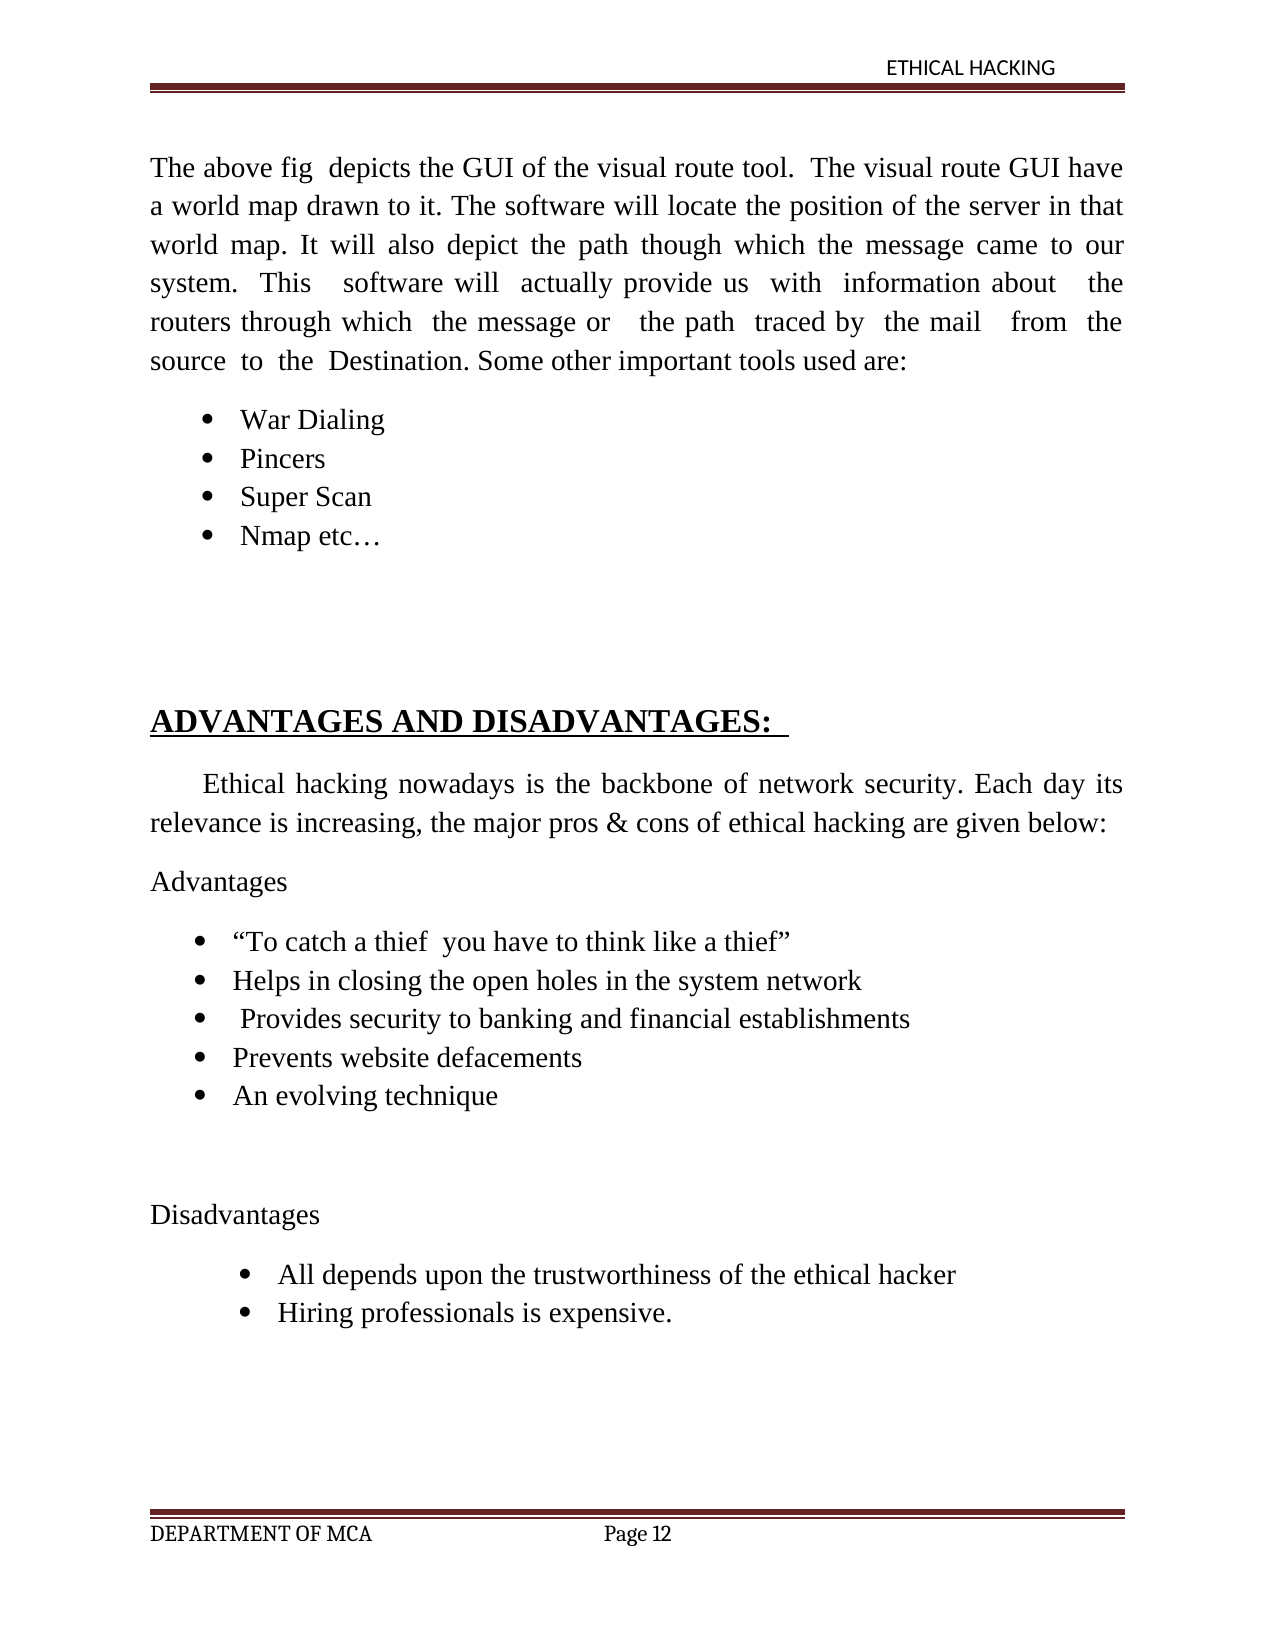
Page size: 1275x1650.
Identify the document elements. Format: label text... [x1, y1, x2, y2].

list “To catch a thief you have to think like a thief” [195, 924, 1125, 958]
list Pincers [202, 441, 1125, 474]
list Helps in closing the open holes in the system network [195, 963, 1125, 996]
list War Dialing [202, 402, 1125, 436]
list All depends upon the trustworthiness of the ethical hacker [240, 1257, 1125, 1290]
list Nmap etc… [202, 518, 1125, 552]
text Disadvantages [150, 1197, 1125, 1231]
text ADVANTAGES AND DISADVANTAGES: [150, 702, 1125, 740]
list Prevents website defacements [195, 1040, 1125, 1073]
text Ethical hacking nowadays is the backbone of network security. Each day its relevance is increasing, the major pros & cons of ethical hacking are given below: [150, 767, 1125, 839]
list Super Scan [202, 479, 1125, 513]
text The above fig depicts the GUI of the visual route tool. The visual route GUI have a world map drawn to it. The software will locate the position of the server in that world map. It will also depict the path though which the message came to our system. This software will actually provide us with information about the routers through which the message or the path traced by the mail from the source to the Destination. Some other important tools used are: [150, 150, 1125, 376]
list An evolving technique [195, 1078, 1125, 1112]
list Hiring professionals is expensive. [240, 1295, 1125, 1329]
text Advantages [150, 864, 1125, 898]
list Provides security to banking and financial establishments [195, 1001, 1125, 1035]
